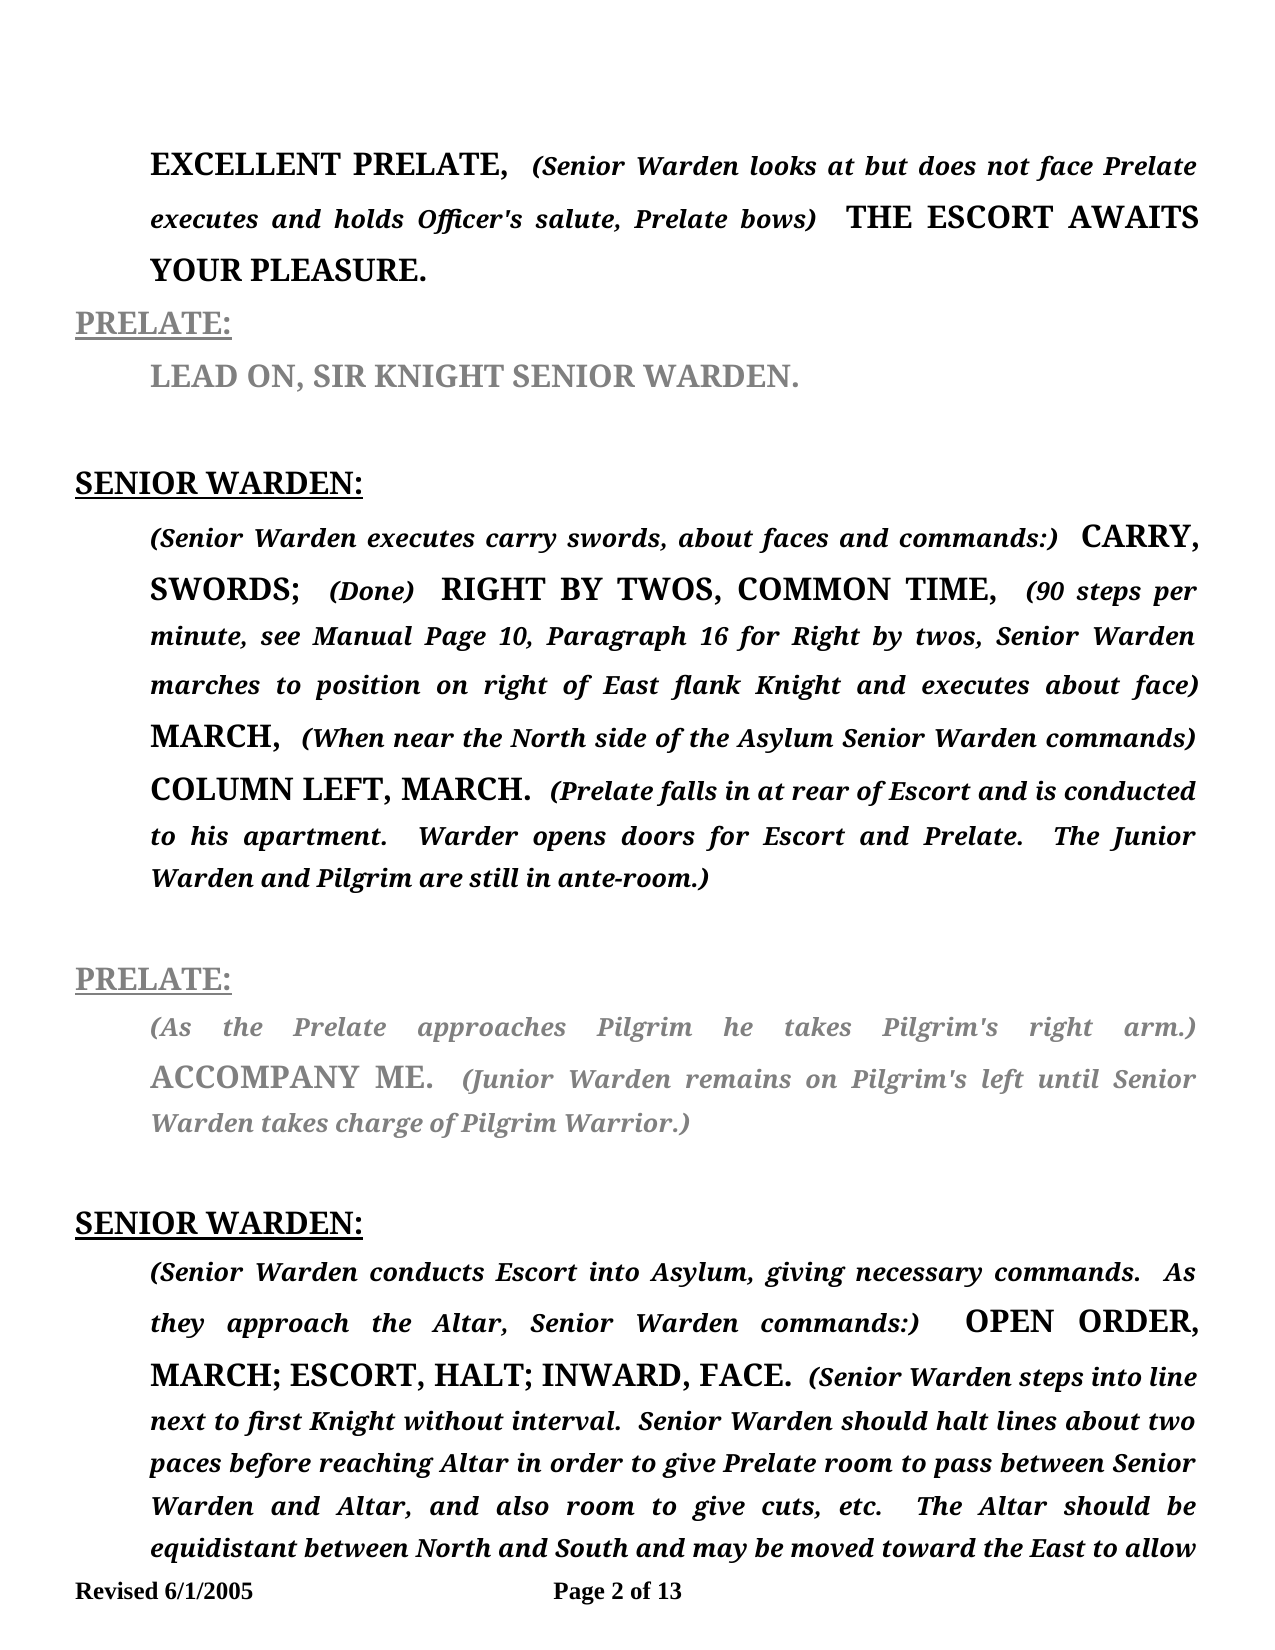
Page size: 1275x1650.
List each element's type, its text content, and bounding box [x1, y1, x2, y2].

text SENIOR WARDEN: [75, 1201, 1200, 1244]
text PRELATE: [75, 301, 1200, 344]
text EXCELLENT PRELATE, (Senior Warden looks at but does not face Prelate executes and holds Officer's salute, Prelate bows) THE ESCORT AWAITS YOUR PLEASURE. [75, 142, 1200, 291]
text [75, 1254, 1200, 1565]
text SENIOR WARDEN: [75, 461, 1200, 503]
text LEAD ON, SIR KNIGHT SENIOR WARDEN. [75, 354, 1200, 397]
text (Senior Warden executes carry swords, about faces and commands:) CARRY, SWORDS; (Done) RIGHT BY TWOS, COMMON TIME, (90 steps per minute, see Manual Page 10, Paragraph 16 for Right by twos, Senior Warden marches to position on right of East flank Knight and executes about face) MARCH, (When near the North side of the Asylum Senior Warden commands) COLUMN LEFT, MARCH. (Prelate falls in at rear of Escort and is conducted to his apartment. Warder opens doors for Escort and Prelate. The Junior Warden and Pilgrim are still in ante-room.) [75, 514, 1200, 895]
text PRELATE: [75, 957, 1200, 999]
text (As the Prelate approaches Pilgrim he takes Pilgrim's right arm.) ACCOMPANY ME. (Junior Warden remains on Pilgrim's left until Senior Warden takes charge of Pilgrim Warrior.) [75, 1010, 1200, 1140]
